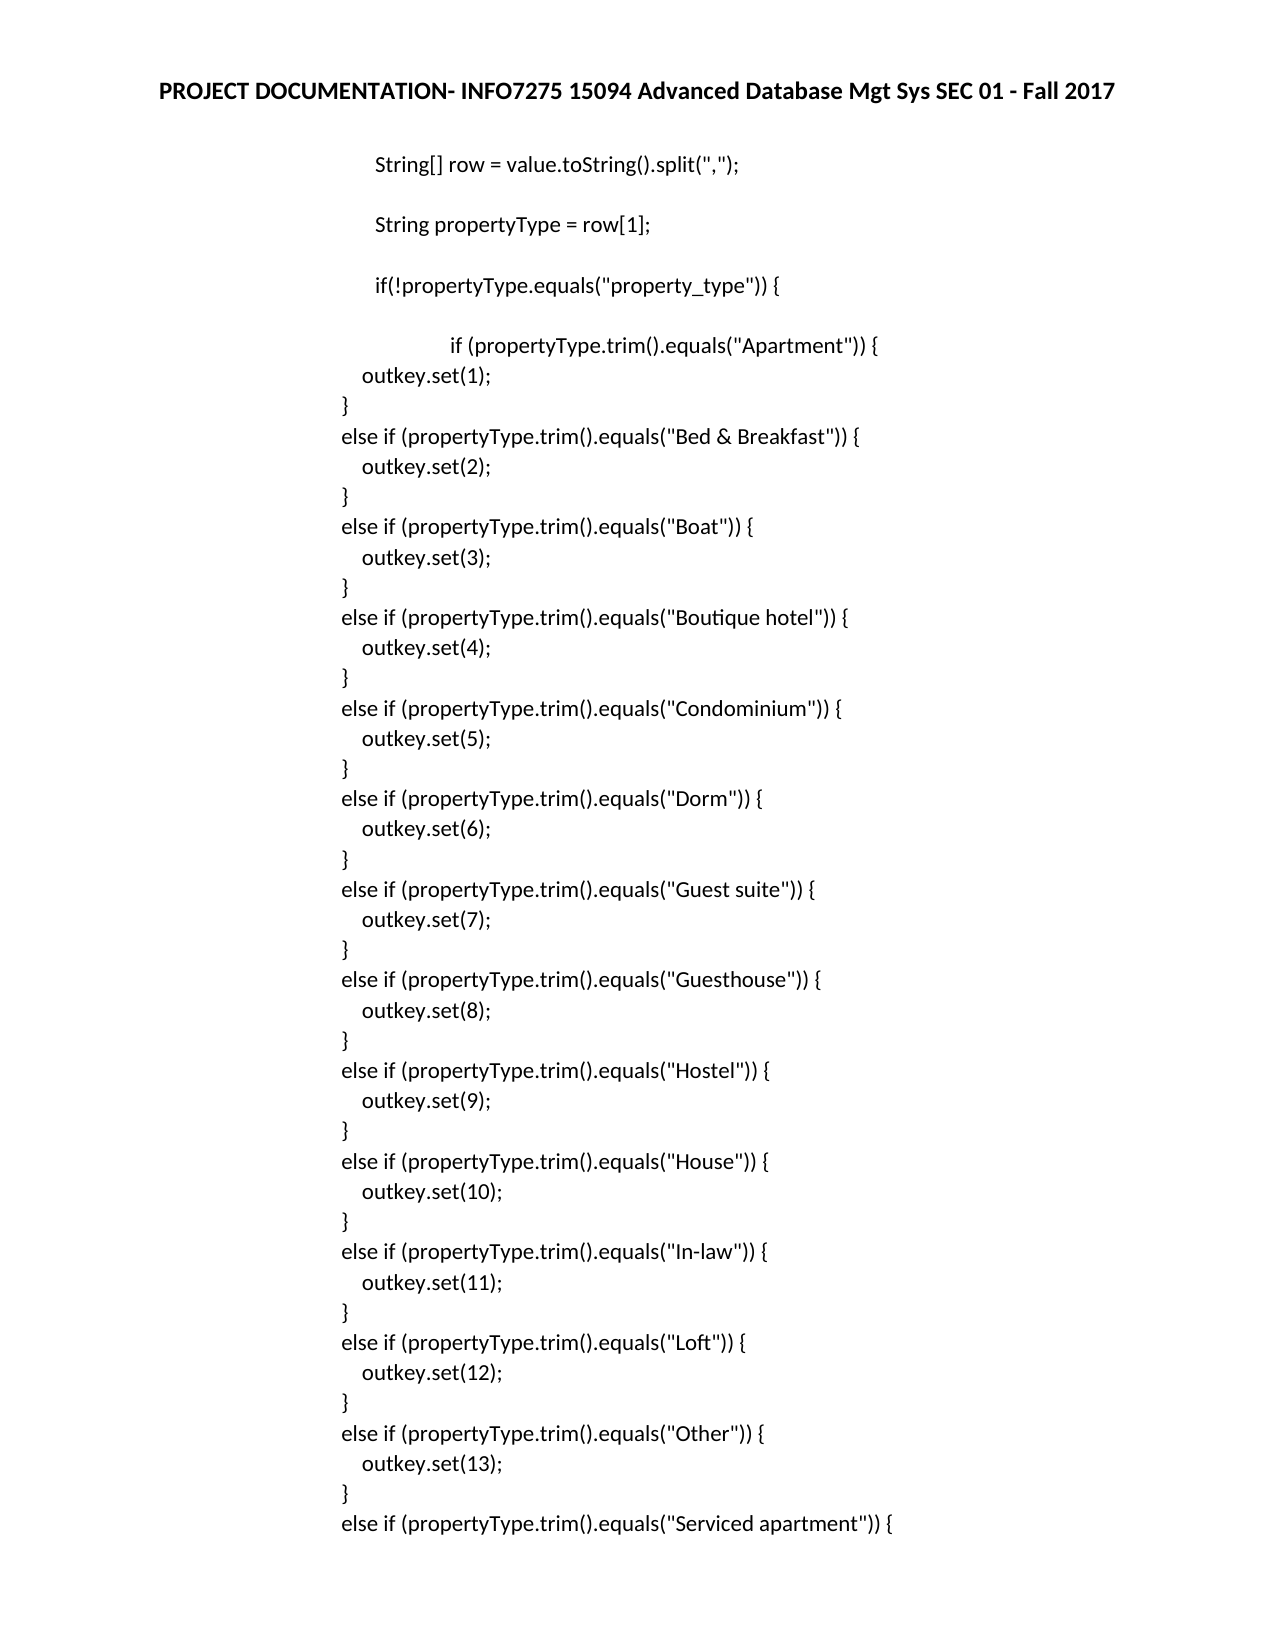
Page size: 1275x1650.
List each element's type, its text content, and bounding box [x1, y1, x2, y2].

list else if (propertyType.trim().equals("Guesthouse")) { [262, 966, 1125, 994]
list outkey.set(11); [262, 1268, 1125, 1296]
list outkey.set(13); [262, 1449, 1125, 1477]
list } [262, 1479, 1125, 1507]
list else if (propertyType.trim().equals("Other")) { [262, 1419, 1125, 1447]
list outkey.set(2); [262, 452, 1125, 480]
list else if (propertyType.trim().equals("Hostel")) { [262, 1056, 1125, 1084]
list } [262, 392, 1125, 420]
list outkey.set(5); [262, 724, 1125, 752]
list outkey.set(10); [262, 1177, 1125, 1205]
list if(!propertyType.equals("property_type")) { [262, 271, 1125, 299]
list else if (propertyType.trim().equals("Dorm")) { [262, 784, 1125, 812]
list String[] row = value.toString().split(","); [262, 150, 1125, 178]
list else if (propertyType.trim().equals("Boat")) { [262, 512, 1125, 541]
list outkey.set(9); [262, 1086, 1125, 1114]
list String propertyType = row[1]; [262, 210, 1125, 238]
list else if (propertyType.trim().equals("In-law")) { [262, 1237, 1125, 1266]
list outkey.set(1); [262, 361, 1125, 389]
list } [262, 935, 1125, 963]
list } [262, 1298, 1125, 1326]
list outkey.set(8); [262, 996, 1125, 1024]
list else if (propertyType.trim().equals("Bed & Breakfast")) { [262, 422, 1125, 450]
list else if (propertyType.trim().equals("Loft")) { [262, 1328, 1125, 1356]
list outkey.set(4); [262, 633, 1125, 661]
list outkey.set(6); [262, 814, 1125, 843]
list } [262, 845, 1125, 873]
list } [262, 1207, 1125, 1235]
list else if (propertyType.trim().equals("Guest suite")) { [262, 875, 1125, 903]
list } [262, 1388, 1125, 1417]
list else if (propertyType.trim().equals("Condominium")) { [262, 694, 1125, 722]
list } [262, 1117, 1125, 1145]
list } [262, 663, 1125, 692]
list else if (propertyType.trim().equals("House")) { [262, 1147, 1125, 1175]
list else if (propertyType.trim().equals("Boutique hotel")) { [262, 603, 1125, 631]
list if (propertyType.trim().equals("Apartment")) { [262, 331, 1125, 359]
list outkey.set(7); [262, 905, 1125, 933]
list } [262, 573, 1125, 601]
list } [262, 1026, 1125, 1054]
list outkey.set(3); [262, 543, 1125, 571]
list outkey.set(12); [262, 1358, 1125, 1386]
list } [262, 754, 1125, 782]
list else if (propertyType.trim().equals("Serviced apartment")) { [262, 1509, 1125, 1537]
list } [262, 482, 1125, 510]
